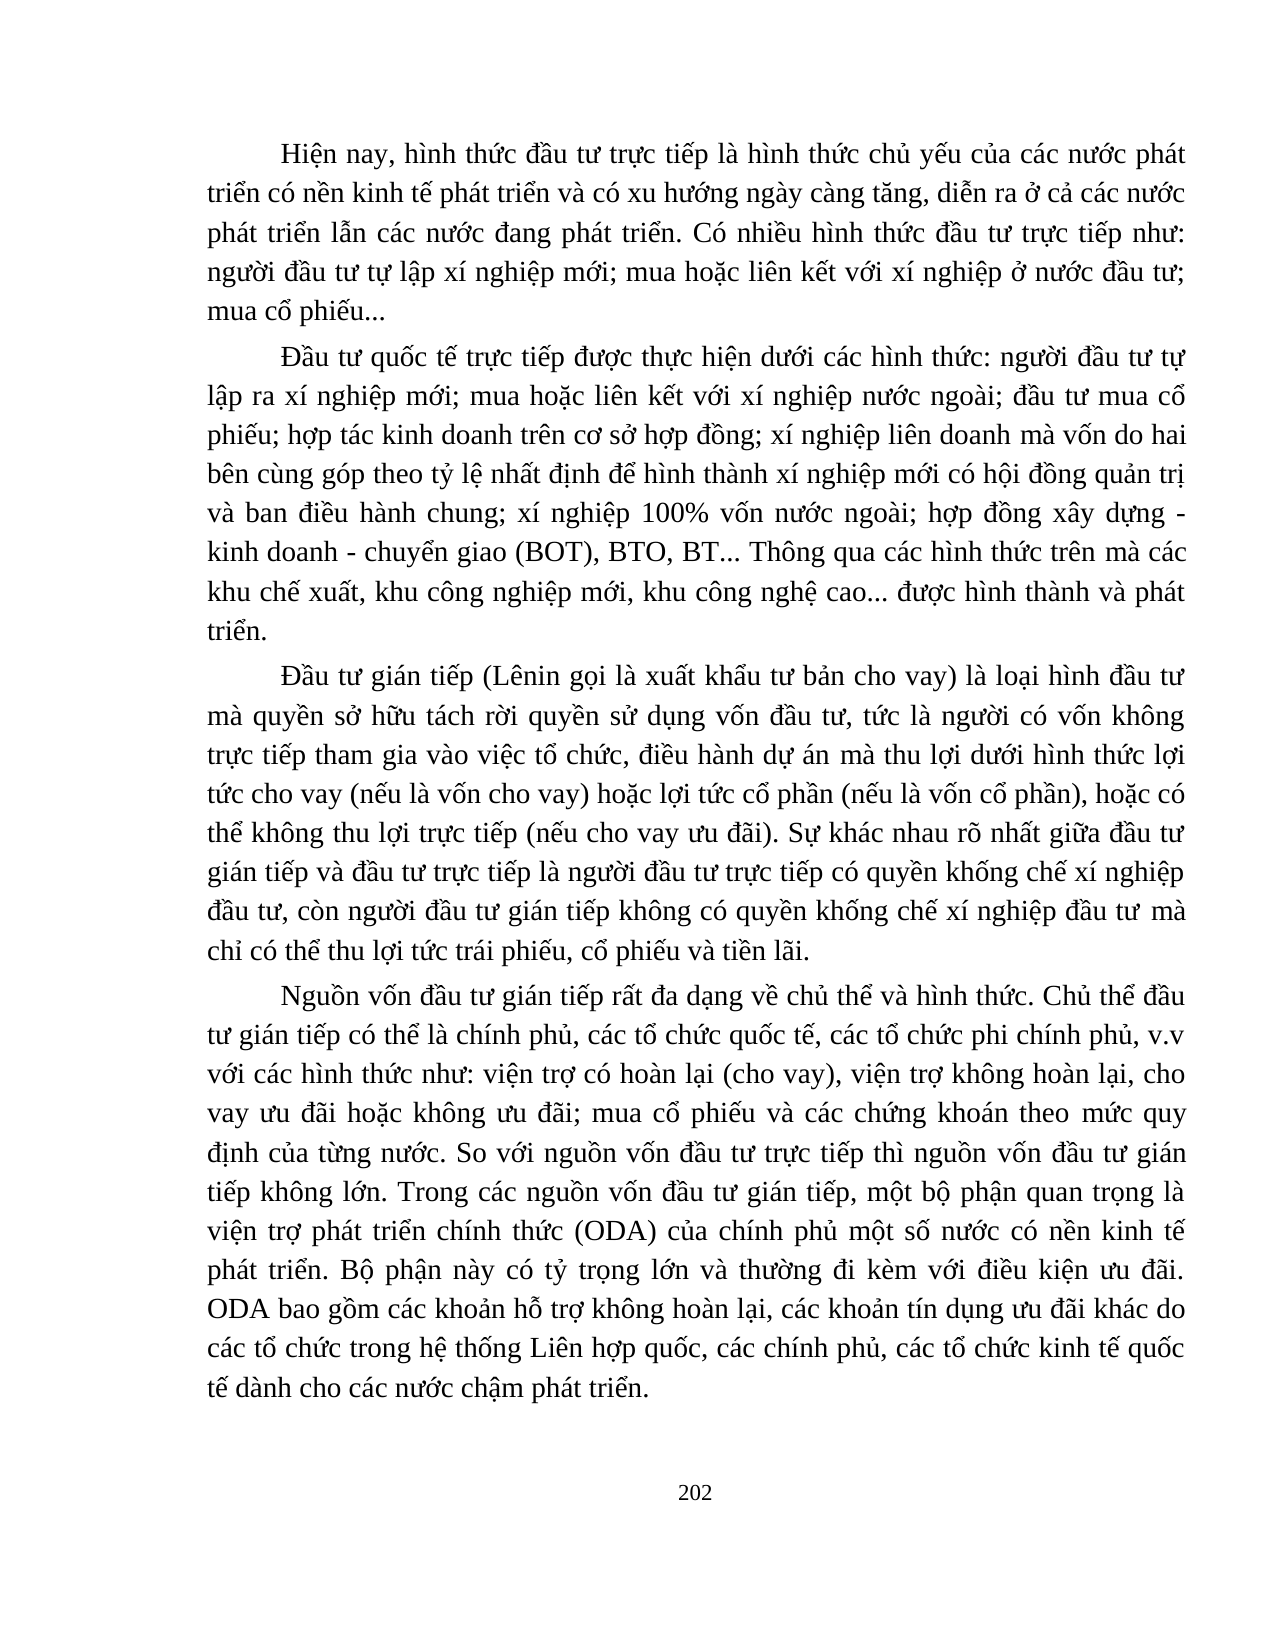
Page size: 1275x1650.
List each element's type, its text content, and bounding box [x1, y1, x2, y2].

text Đầu tư quốc tế trực tiếp được thực hiện dưới các hình thức: người đầu tư tự lập ra xí nghiệp mới; mua hoặc liên kết với xí nghiệp nước ngoài; đầu tư mua cổ phiếu; hợp tác kinh doanh trên cơ sở hợp đồng; xí nghiệp liên doanh mà vốn do hai bên cùng góp theo tỷ lệ nhất định để hình thành xí nghiệp mới có hội đồng quản trị và ban điều hành chung; xí nghiệp 100% vốn nước ngoài; hợp đồng xây dựng - kinh doanh - chuyển giao (BOT), BTO, BT... Thông qua các hình thức trên mà các khu chế xuất, khu công nghiệp mới, khu công nghệ cao... được hình thành và phát triển. [207, 339, 1187, 646]
text Hiện nay, hình thức đầu tư trực tiếp là hình thức chủ yếu của các nước phát triển có nền kinh tế phát triển và có xu hướng ngày càng tăng, diễn ra ở cả các nước phát triển lẫn các nước đang phát triển. Có nhiều hình thức đầu tư trực tiếp như: người đầu tư tự lập xí nghiệp mới; mua hoặc liên kết với xí nghiệp ở nước đầu tư; mua cổ phiếu... [207, 136, 1187, 327]
text Đầu tư gián tiếp (Lênin gọi là xuất khẩu tư bản cho vay) là loại hình đầu tư mà quyền sở hữu tách rời quyền sử dụng vốn đầu tư, tức là người có vốn không trực tiếp tham gia vào việc tổ chức, điều hành dự án mà thu lợi dưới hình thức lợi tức cho vay (nếu là vốn cho vay) hoặc lợi tức cổ phần (nếu là vốn cổ phần), hoặc có thể không thu lợi trực tiếp (nếu cho vay ưu đãi). Sự khác nhau rõ nhất giữa đầu tư gián tiếp và đầu tư trực tiếp là người đầu tư trực tiếp có quyền khống chế xí nghiệp đầu tư, còn người đầu tư gián tiếp không có quyền khống chế xí nghiệp đầu tư mà chỉ có thể thu lợi tức trái phiếu, cổ phiếu và tiền lãi. [207, 658, 1186, 966]
text Nguồn vốn đầu tư gián tiếp rất đa dạng về chủ thể và hình thức. Chủ thể đầu tư gián tiếp có thể là chính phủ, các tổ chức quốc tế, các tổ chức phi chính phủ, v.v với các hình thức như: viện trợ có hoàn lại (cho vay), viện trợ không hoàn lại, cho vay ưu đãi hoặc không ưu đãi; mua cổ phiếu và các chứng khoán theo mức quy định của từng nước. So với nguồn vốn đầu tư trực tiếp thì nguồn vốn đầu tư gián tiếp không lớn. Trong các nguồn vốn đầu tư gián tiếp, một bộ phận quan trọng là viện trợ phát triển chính thức (ODA) của chính phủ một số nước có nền kinh tế phát triển. Bộ phận này có tỷ trọng lớn và thường đi kèm với điều kiện ưu đãi. ODA bao gồm các khoản hỗ trợ không hoàn lại, các khoản tín dụng ưu đãi khác do các tổ chức trong hệ thống Liên hợp quốc, các chính phủ, các tổ chức kinh tế quốc tế dành cho các nước chậm phát triển. [207, 978, 1187, 1403]
